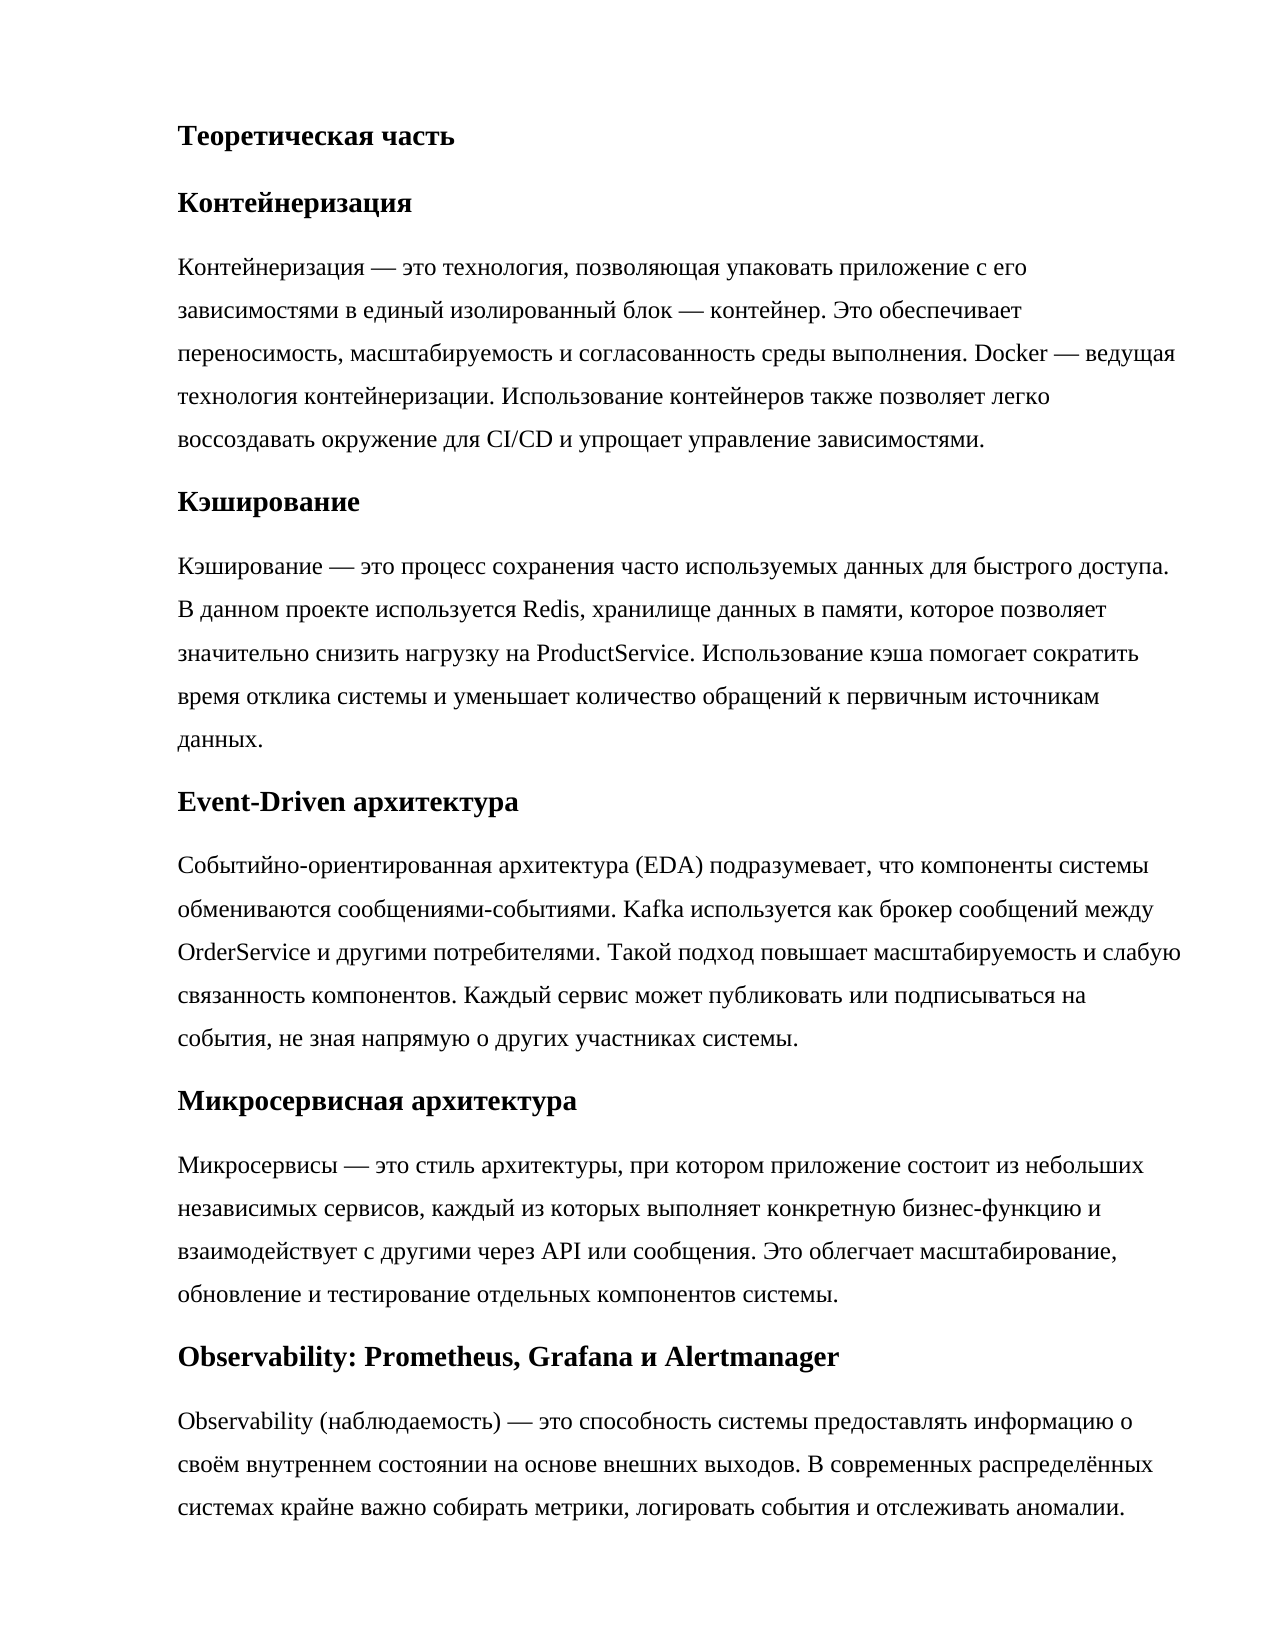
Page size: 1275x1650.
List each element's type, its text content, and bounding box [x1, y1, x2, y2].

subtitle Event-Driven архитектура [177, 784, 1186, 817]
subtitle Микросервисная архитектура [177, 1083, 1186, 1116]
subtitle Теоретическая часть [177, 118, 1186, 152]
subtitle Контейнеризация — это технология, позволяющая упаковать приложение с его зависимостями в единый изолированный блок — контейнер. Это обеспечивает переносимость, масштабируемость и согласованность среды выполнения. Docker — ведущая технология контейнеризации. Использование контейнеров также позволяет легко воссоздавать окружение для CI/CD и упрощает управление зависимостями. [177, 252, 1186, 453]
subtitle Событийно-ориентированная архитектура (EDA) подразумевает, что компоненты системы обмениваются сообщениями-событиями. Kafka используется как брокер сообщений между OrderService и другими потребителями. Такой подход повышает масштабируемость и слабую связанность компонентов. Каждый сервис может публиковать или подписываться на события, не зная напрямую о других участниках системы. [177, 851, 1186, 1052]
subtitle Observability (наблюдаемость) — это способность системы предоставлять информацию о своём внутреннем состоянии на основе внешних выходов. В современных распределённых системах крайне важно собирать метрики, логировать события и отслеживать аномалии. [177, 1406, 1186, 1521]
subtitle Observability: Prometheus, Grafana и Alertmanager [177, 1339, 1186, 1373]
subtitle Микросервисы — это стиль архитектуры, при котором приложение состоит из небольших независимых сервисов, каждый из которых выполняет конкретную бизнес-функцию и взаимодействует с другими через API или сообщения. Это облегчает масштабирование, обновление и тестирование отдельных компонентов системы. [177, 1150, 1186, 1308]
subtitle Кэширование — это процесс сохранения часто используемых данных для быстрого доступа. В данном проекте используется Redis, хранилище данных в памяти, которое позволяет значительно снизить нагрузку на ProductService. Использование кэша помогает сократить время отклика системы и уменьшает количество обращений к первичным источникам данных. [177, 551, 1186, 753]
subtitle Контейнеризация [177, 185, 1186, 219]
subtitle Кэширование [177, 484, 1186, 518]
